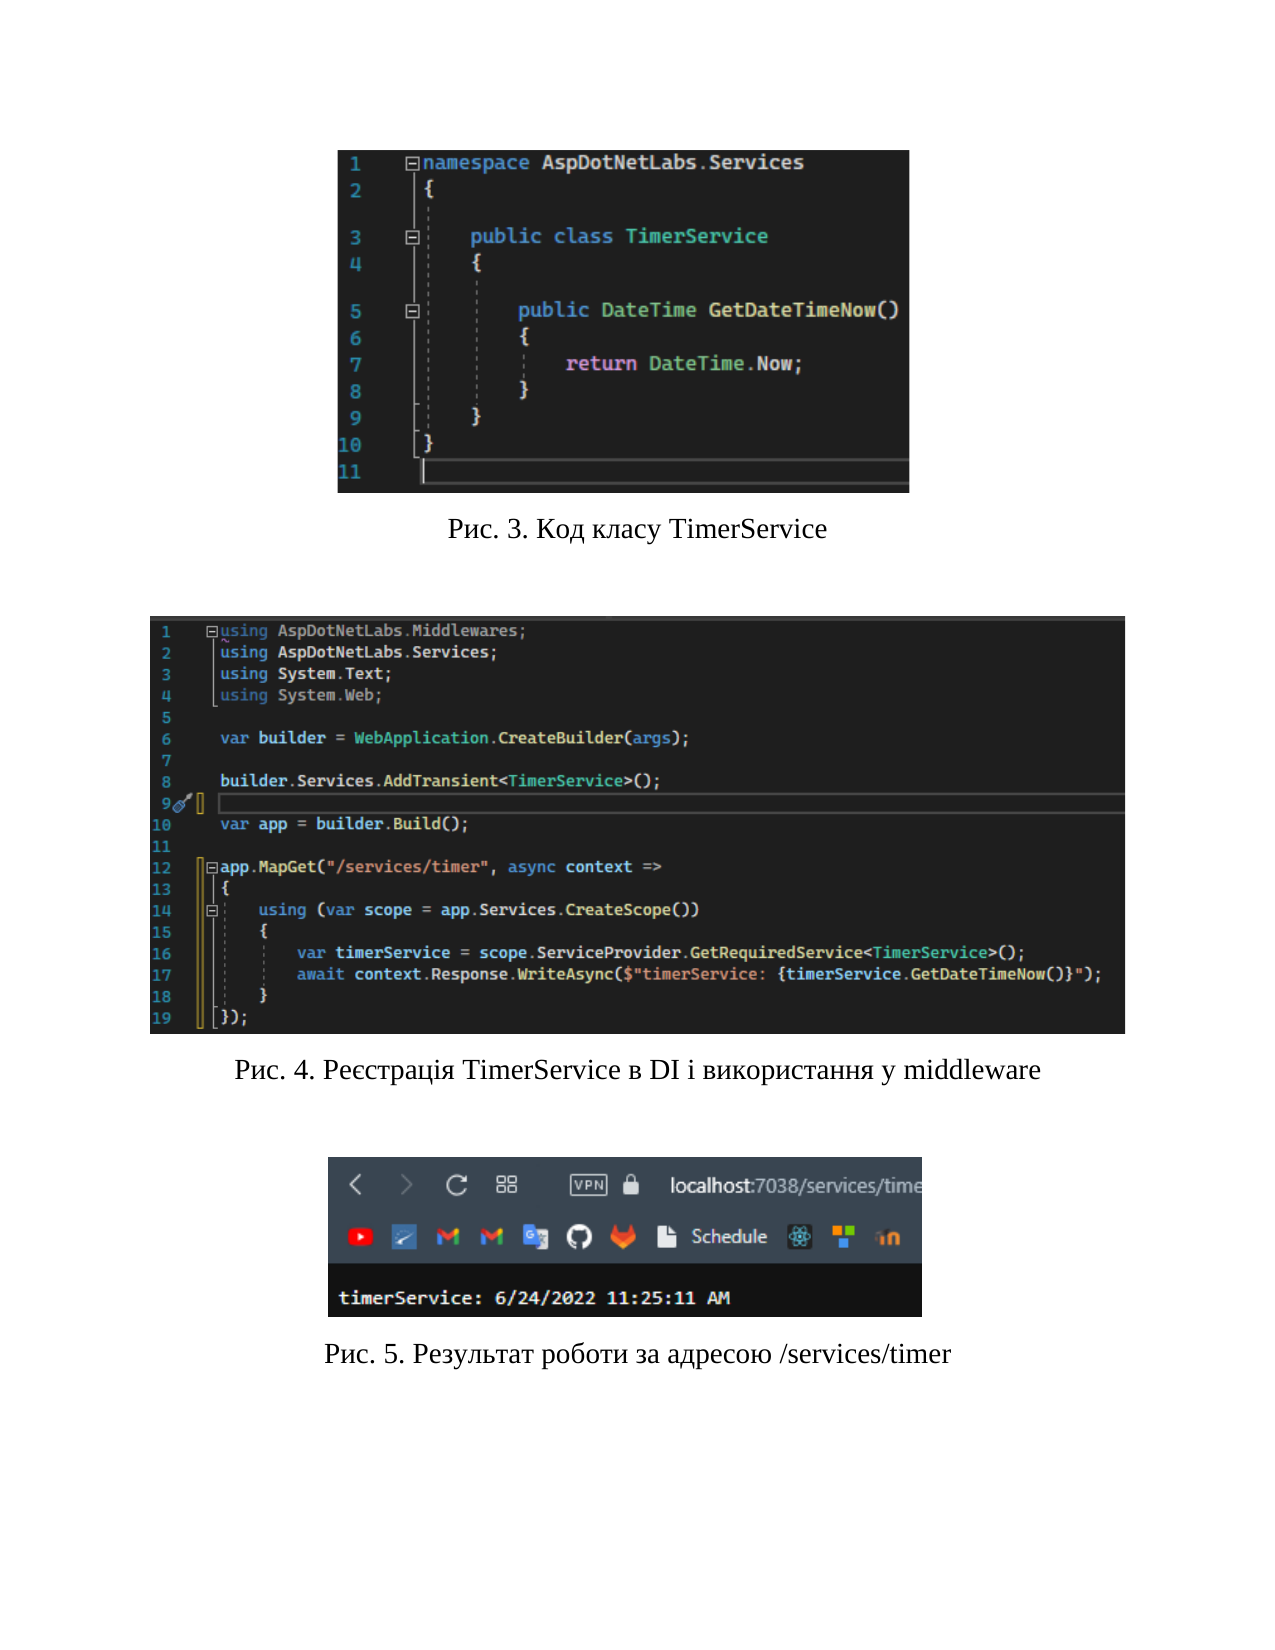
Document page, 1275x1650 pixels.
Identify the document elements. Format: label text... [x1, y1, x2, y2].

text Рис. 3. Код класу TimerService [150, 511, 1125, 544]
text Рис. 5. Результат роботи за адресою /services/timer [150, 1336, 1125, 1369]
picture [328, 1157, 922, 1317]
picture [337, 150, 910, 493]
picture [150, 616, 1125, 1034]
text Рис. 4. Реєстрація TimerService в DI і використання у middleware [150, 1052, 1125, 1086]
